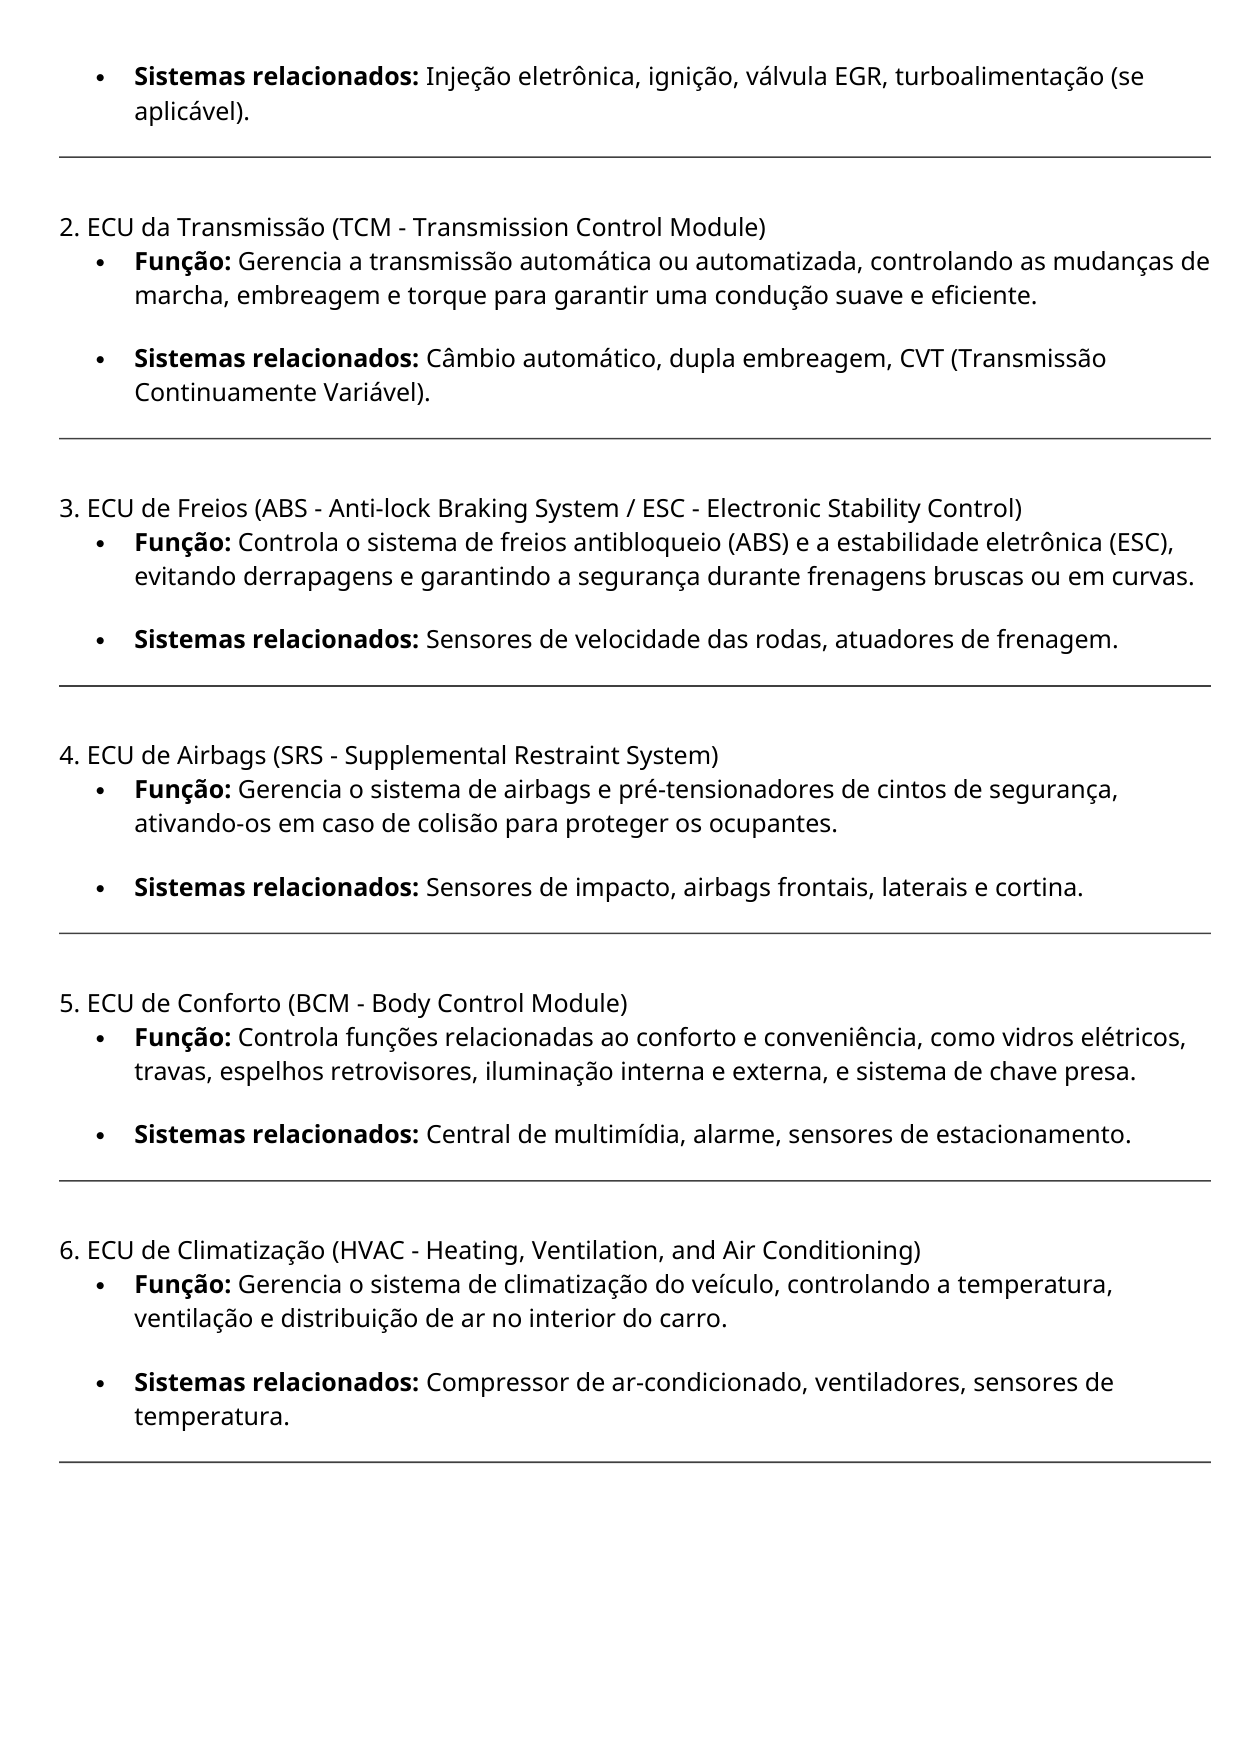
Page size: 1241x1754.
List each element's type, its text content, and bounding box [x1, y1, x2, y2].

subtitle 3. ECU de Freios (ABS - Anti-lock Braking System / ESC - Electronic Stability Control) [59, 491, 1211, 525]
subtitle 2. ECU da Transmissão (TCM - Transmission Control Module) [59, 209, 1211, 243]
list Sistemas relacionados: Sensores de velocidade das rodas, atuadores de frenagem. [97, 622, 1211, 656]
list Sistemas relacionados: Sensores de impacto, airbags frontais, laterais e cortina. [97, 869, 1211, 903]
list Função: Gerencia a transmissão automática ou automatizada, controlando as mudanças de marcha, embreagem e torque para garantir uma condução suave e eficiente. [97, 243, 1211, 311]
list Sistemas relacionados: Câmbio automático, dupla embreagem, CVT (Transmissão Continuamente Variável). [97, 341, 1211, 409]
list Função: Gerencia o sistema de airbags e pré-tensionadores de cintos de segurança, ativando-os em caso de colisão para proteger os ocupantes. [97, 772, 1211, 840]
list Função: Gerencia o sistema de climatização do veículo, controlando a temperatura, ventilação e distribuição de ar no interior do carro. [97, 1267, 1211, 1335]
list Função: Controla funções relacionadas ao conforto e conveniência, como vidros elétricos, travas, espelhos retrovisores, iluminação interna e externa, e sistema de chave presa. [97, 1019, 1211, 1088]
list Função: Controla o sistema de freios antibloqueio (ABS) e a estabilidade eletrônica (ESC), evitando derrapagens e garantindo a segurança durante frenagens bruscas ou em curvas. [97, 525, 1211, 593]
subtitle 5. ECU de Conforto (BCM - Body Control Module) [59, 985, 1211, 1019]
list Sistemas relacionados: Injeção eletrônica, ignição, válvula EGR, turboalimentação (se aplicável). [97, 59, 1211, 127]
subtitle 4. ECU de Airbags (SRS - Supplemental Restraint System) [59, 738, 1211, 772]
subtitle 6. ECU de Climatização (HVAC - Heating, Ventilation, and Air Conditioning) [59, 1233, 1211, 1267]
list Sistemas relacionados: Central de multimídia, alarme, sensores de estacionamento. [97, 1117, 1211, 1151]
list Sistemas relacionados: Compressor de ar-condicionado, ventiladores, sensores de temperatura. [97, 1364, 1211, 1432]
